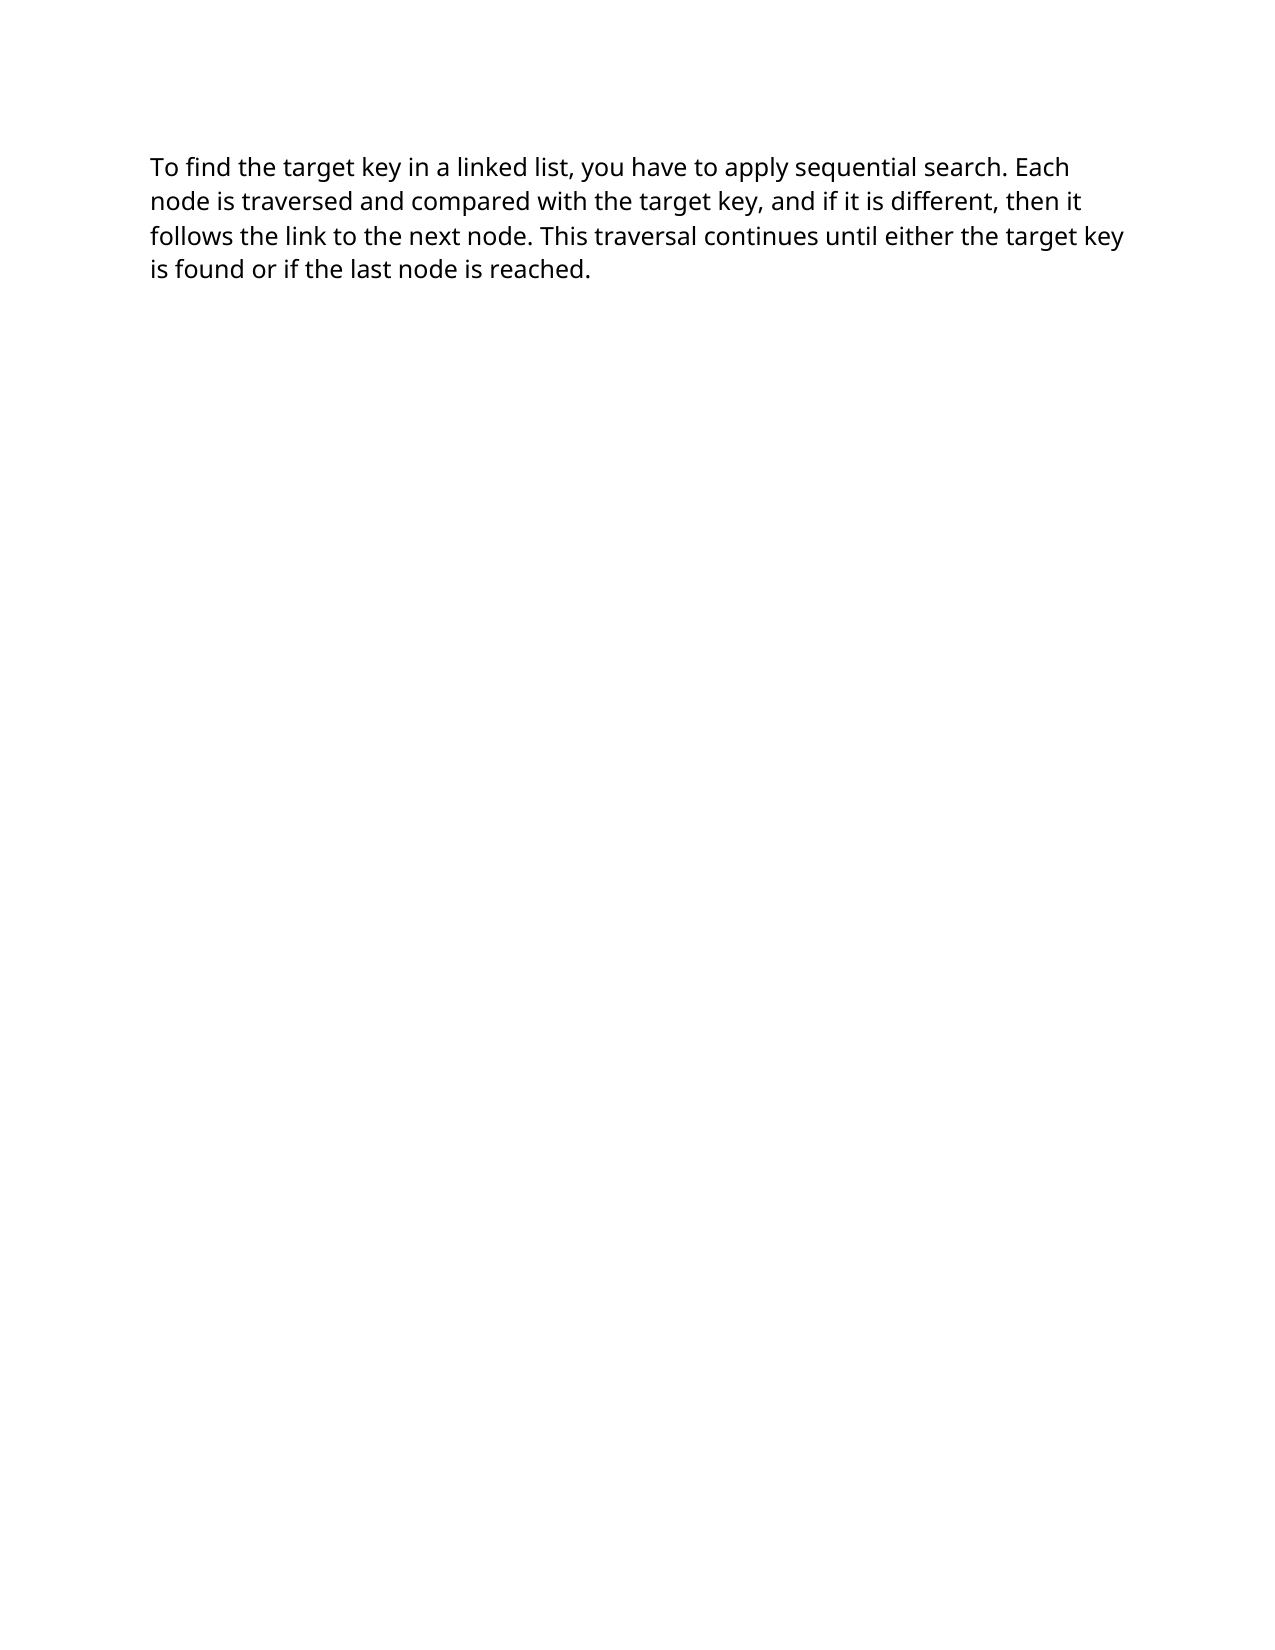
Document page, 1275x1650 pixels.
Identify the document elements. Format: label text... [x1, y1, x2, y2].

text To find the target key in a linked list, you have to apply sequential search. Each node is traversed and compared with the target key, and if it is different, then it follows the link to the next node. This traversal continues until either the target key is found or if the last node is reached. [150, 150, 1125, 286]
